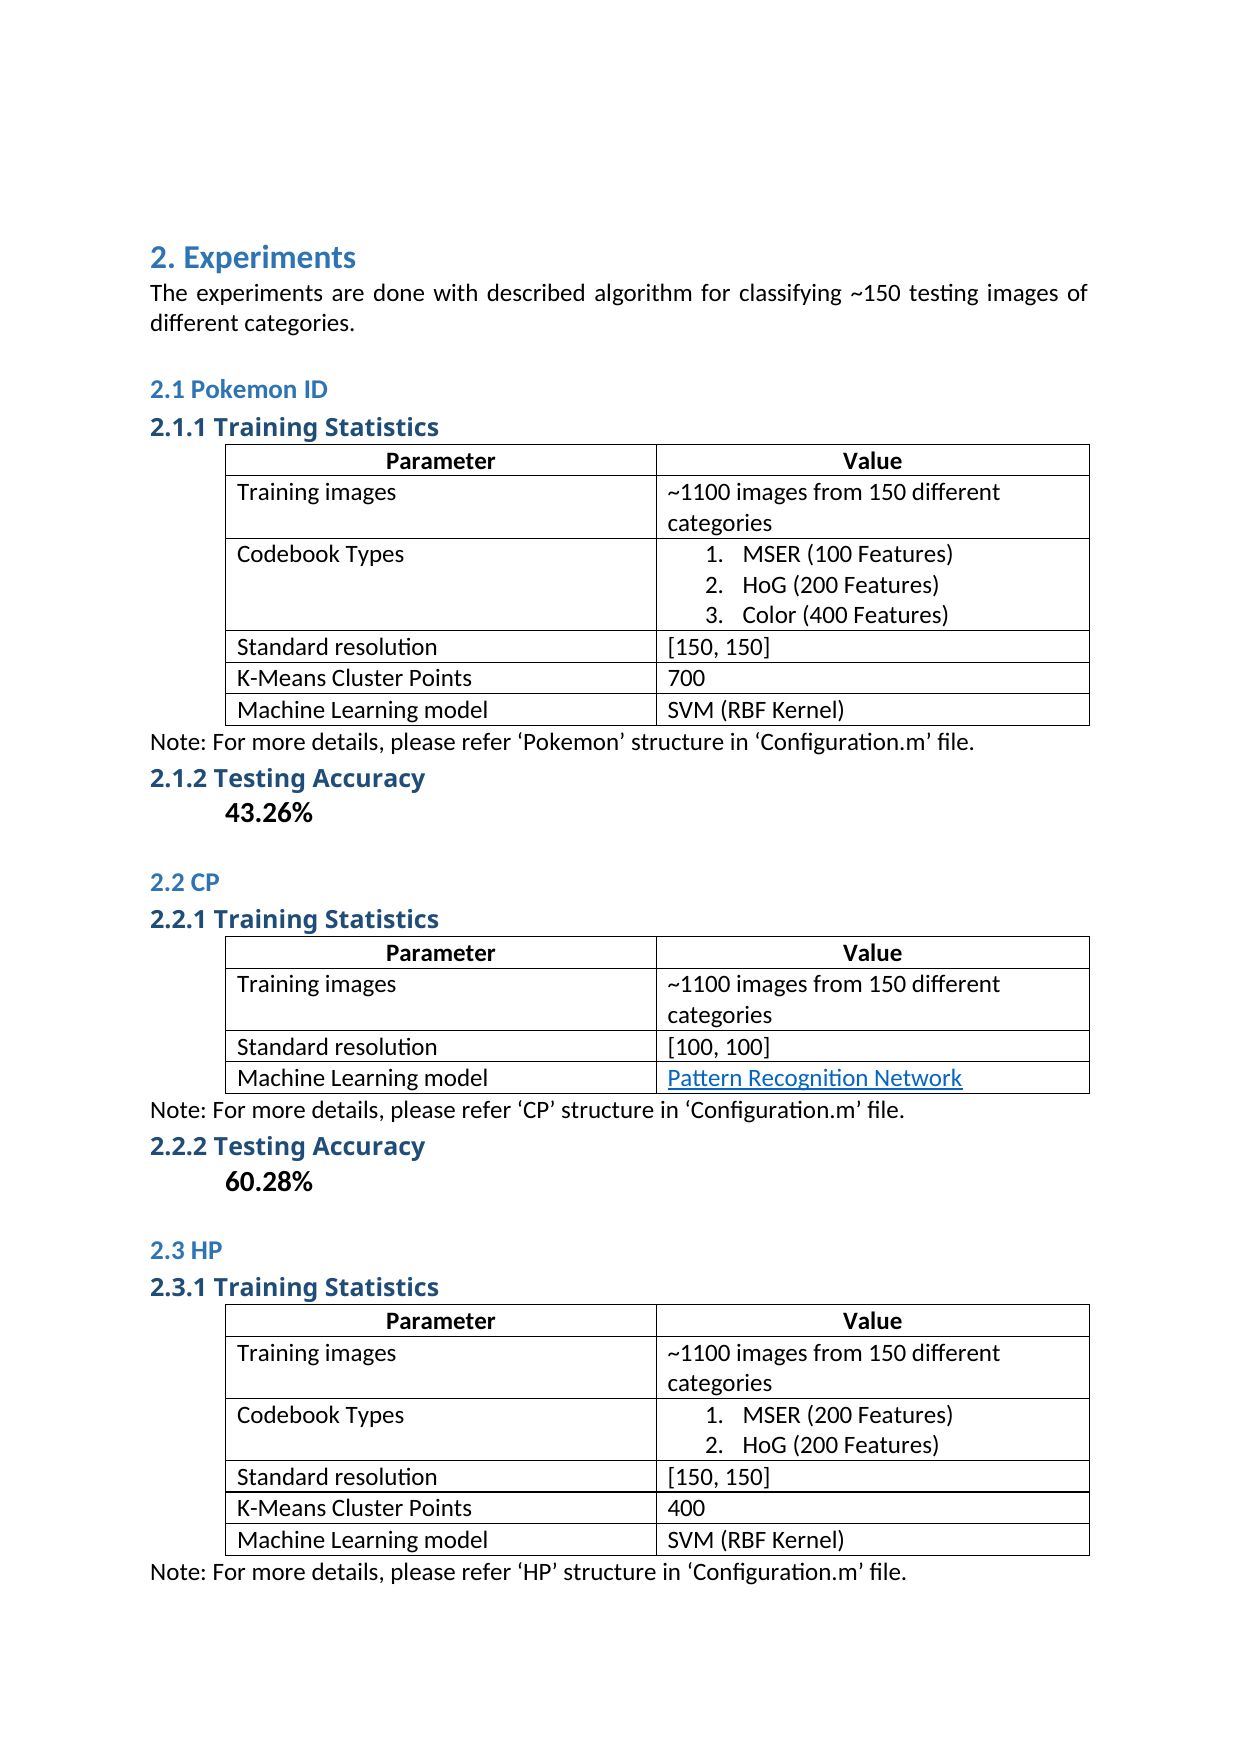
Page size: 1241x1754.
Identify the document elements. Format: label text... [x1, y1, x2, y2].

table_cell MSER (100 Features) HoG (200 Features) Color (400 Features) [657, 539, 1089, 630]
table_cell Machine Learning model [226, 694, 656, 725]
subtitle 2.1.2 Testing Accuracy [150, 760, 1090, 794]
table_cell ~1100 images from 150 different categories [657, 1337, 1089, 1398]
table_cell Training images [226, 1337, 656, 1398]
subtitle 2.3.1 Training Statistics [150, 1270, 1090, 1304]
table_cell Standard resolution [226, 1031, 656, 1061]
text 43.26% [150, 794, 1090, 830]
table_cell Pattern Recognition Network [657, 1062, 1089, 1093]
table_cell [100, 100] [657, 1031, 1089, 1061]
subtitle 2.3 HP [150, 1233, 1090, 1266]
table_header Parameter [226, 937, 656, 968]
table_cell ~1100 images from 150 different categories [657, 969, 1089, 1030]
text Note: For more details, please refer ‘HP’ structure in ‘Configuration.m’ file. [150, 1556, 1090, 1586]
text Note: For more details, please refer ‘CP’ structure in ‘Configuration.m’ file. [150, 1094, 1090, 1124]
table_cell MSER (200 Features) HoG (200 Features) [657, 1399, 1089, 1460]
subtitle 2.1 Pokemon ID [150, 372, 1090, 406]
subtitle 2.1.1 Training Statistics [150, 410, 1090, 444]
table_header Value [657, 445, 1089, 475]
table_cell Codebook Types [226, 539, 656, 630]
text The experiments are done with described algorithm for classifying ~150 testing images of different categories. [150, 277, 1090, 338]
table_cell ~1100 images from 150 different categories [657, 476, 1089, 537]
table_cell 400 [657, 1493, 1089, 1523]
table_cell Machine Learning model [226, 1524, 656, 1554]
table_cell Training images [226, 969, 656, 1030]
table_cell Standard resolution [226, 631, 656, 662]
table_header Value [657, 937, 1089, 968]
table_cell SVM (RBF Kernel) [657, 1524, 1089, 1554]
subtitle 2.2.1 Training Statistics [150, 902, 1090, 936]
table_cell K-Means Cluster Points [226, 663, 656, 693]
subtitle 2. Experiments [150, 236, 1090, 277]
text Note: For more details, please refer ‘Pokemon’ structure in ‘Configuration.m’ file. [150, 726, 1090, 756]
table_cell SVM (RBF Kernel) [657, 694, 1089, 725]
text 60.28% [150, 1163, 1090, 1198]
table_header Parameter [226, 1305, 656, 1336]
table_cell Machine Learning model [226, 1062, 656, 1093]
table_cell [150, 150] [657, 631, 1089, 662]
table_header Value [657, 1305, 1089, 1336]
table_cell Codebook Types [226, 1399, 656, 1460]
table_cell Standard resolution [226, 1461, 656, 1491]
table_header Parameter [226, 445, 656, 475]
table_cell Training images [226, 476, 656, 537]
table_cell K-Means Cluster Points [226, 1493, 656, 1523]
table_cell [150, 150] [657, 1461, 1089, 1491]
table_cell 700 [657, 663, 1089, 693]
subtitle 2.2.2 Testing Accuracy [150, 1128, 1090, 1163]
subtitle 2.2 CP [150, 865, 1090, 898]
